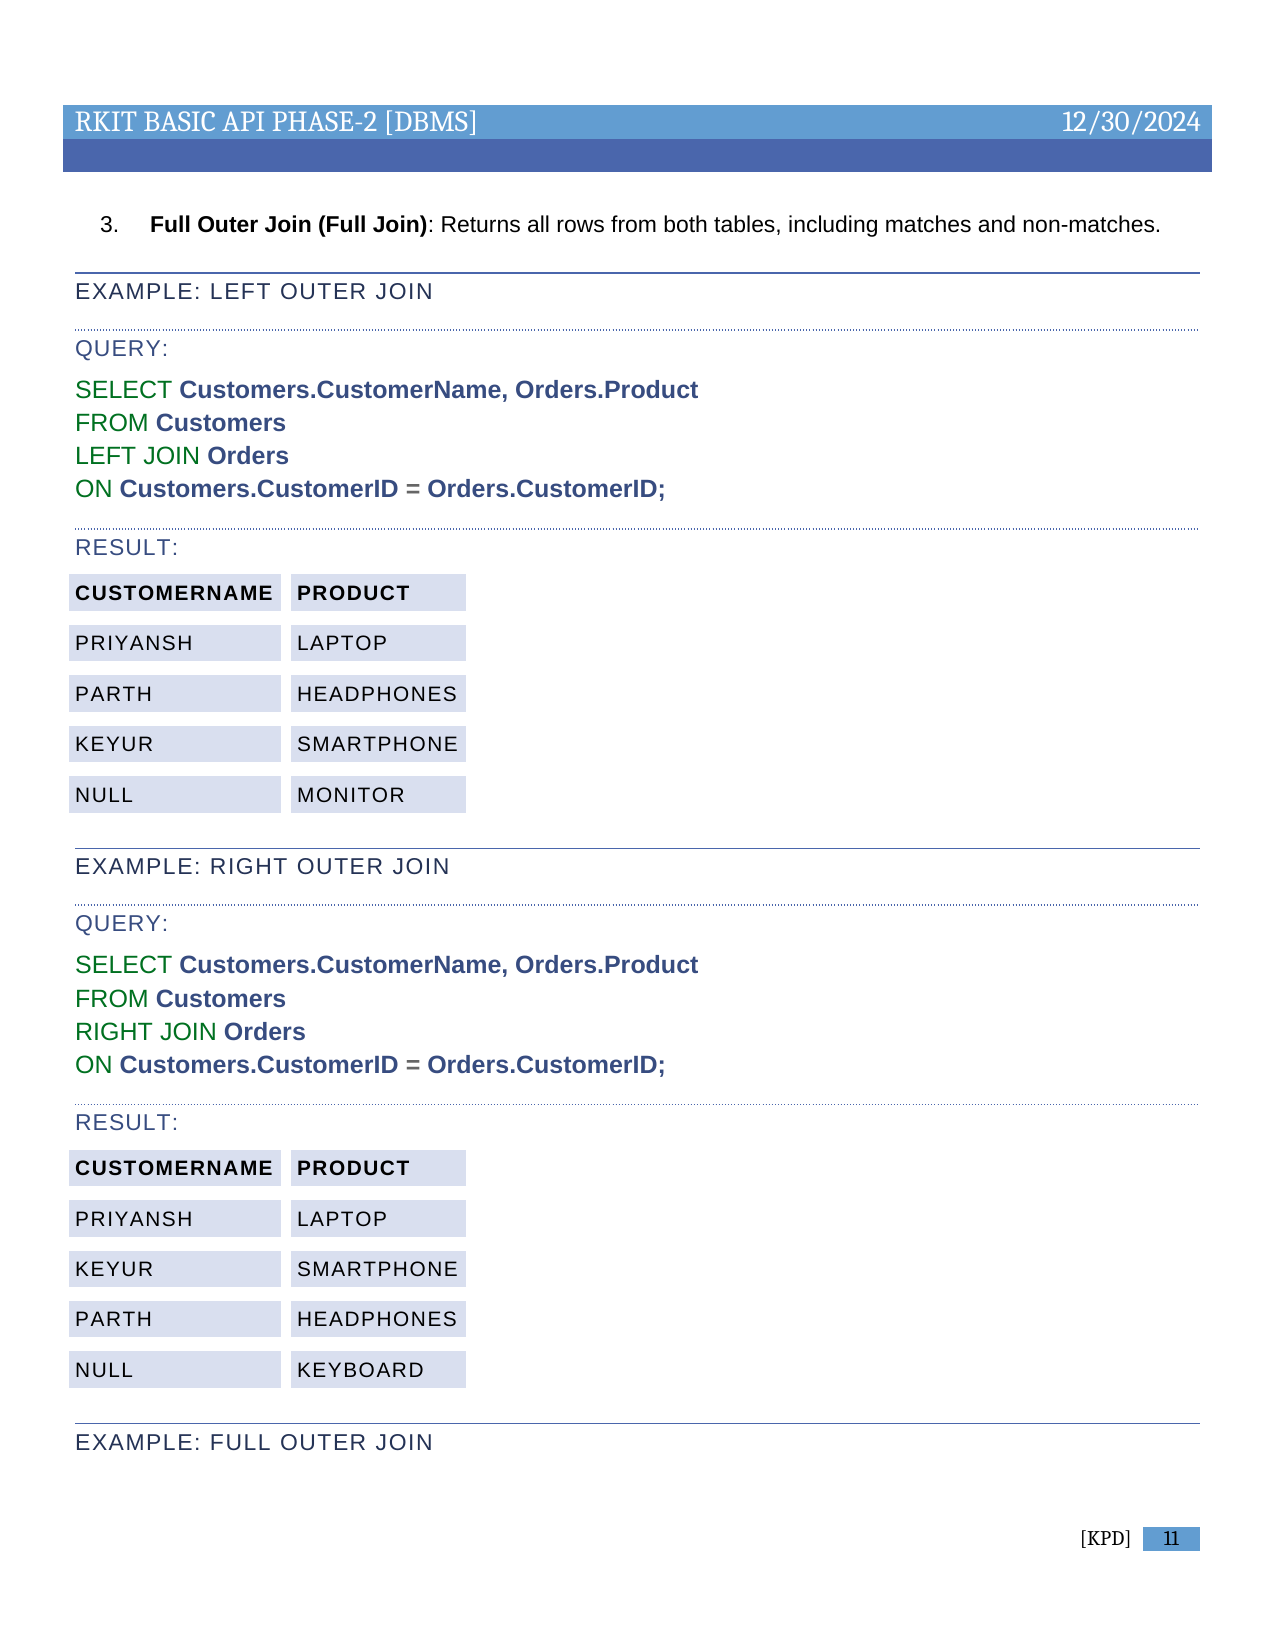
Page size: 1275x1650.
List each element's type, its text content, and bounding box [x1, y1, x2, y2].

subtitle Query: [75, 904, 1200, 936]
table_cell Parth [64, 665, 286, 715]
subtitle Query: [75, 329, 1200, 361]
table_cell Smartphone [286, 1240, 471, 1291]
table_cell Headphones [286, 665, 471, 715]
text SELECT Customers.CustomerName, Orders.Product FROM Customers LEFT JOIN Orders ON Customers.CustomerID = Orders.CustomerID; [75, 375, 1200, 503]
table_header Product [286, 1139, 471, 1190]
table_cell Priyansh [64, 615, 286, 665]
text SELECT Customers.CustomerName, Orders.Product FROM Customers RIGHT JOIN Orders ON Customers.CustomerID = Orders.CustomerID; [75, 951, 1200, 1078]
table_cell Monitor [286, 766, 471, 816]
table_cell Laptop [286, 615, 471, 665]
table_cell NULL [64, 766, 286, 816]
table_header CustomerName [64, 1139, 286, 1190]
table_cell Smartphone [286, 715, 471, 766]
subtitle Example: Left Outer Join [75, 274, 1200, 304]
table_header Product [286, 564, 471, 614]
list Full Outer Join (Full Join): Returns all rows from both tables, including matches and non-matches. [100, 211, 1200, 237]
subtitle Example: Right Outer Join [75, 849, 1200, 879]
subtitle Result: [75, 528, 1200, 560]
table_cell Headphones [286, 1291, 471, 1341]
table_cell Keyboard [286, 1341, 471, 1391]
table_cell NULL [64, 1341, 286, 1391]
subtitle Result: [75, 1103, 1200, 1136]
table_cell Keyur [64, 1240, 286, 1291]
subtitle Example: Full Outer Join [75, 1424, 1200, 1455]
table_cell Parth [64, 1291, 286, 1341]
table_header CustomerName [64, 564, 286, 614]
table_cell Keyur [64, 715, 286, 766]
table_cell Laptop [286, 1190, 471, 1240]
table_cell Priyansh [64, 1190, 286, 1240]
